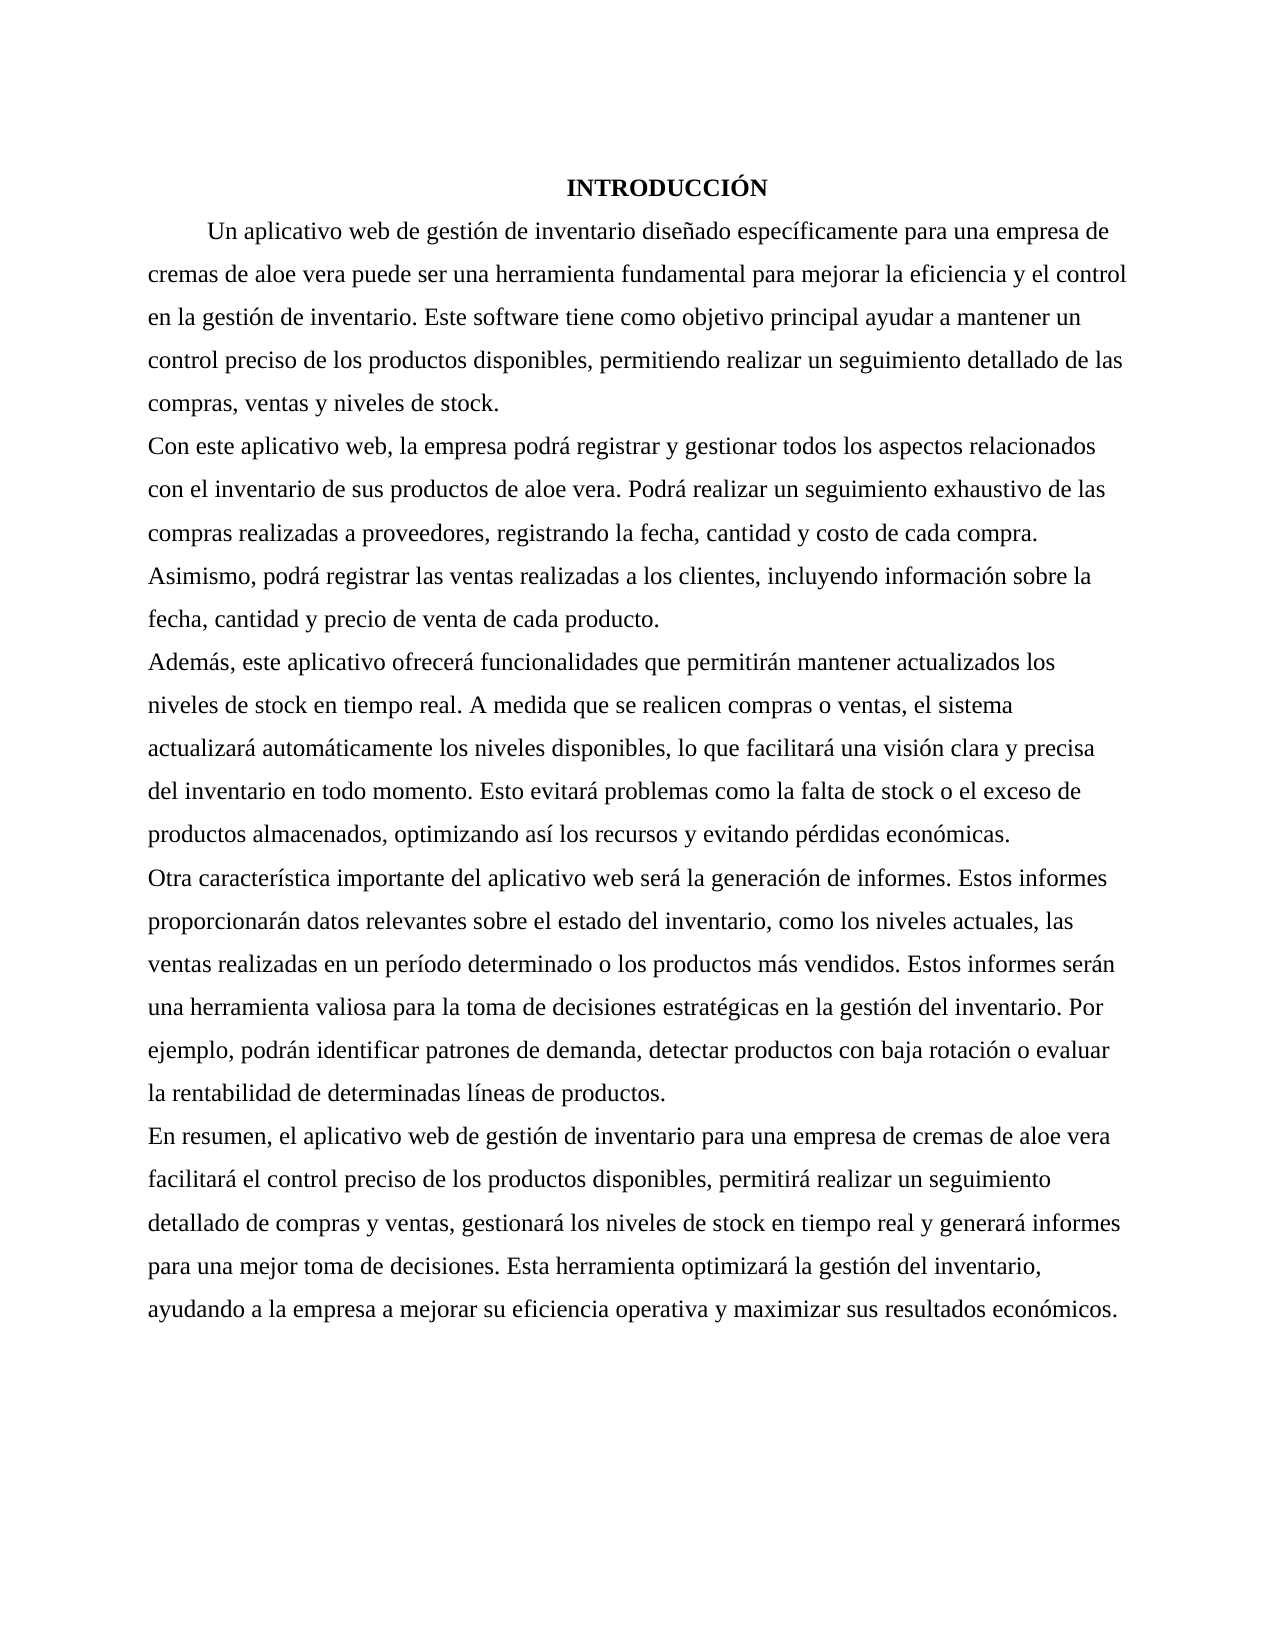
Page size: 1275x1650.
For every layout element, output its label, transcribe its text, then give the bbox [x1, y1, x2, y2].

text Con este aplicativo web, la empresa podrá registrar y gestionar todos los aspectos relacionados con el inventario de sus productos de aloe vera. Podrá realizar un seguimiento exhaustivo de las compras realizadas a proveedores, registrando la fecha, cantidad y costo de cada compra. Asimismo, podrá registrar las ventas realizadas a los clientes, incluyendo información sobre la fecha, cantidad y precio de venta de cada producto. [148, 431, 1127, 633]
subtitle INTRODUCCIÓN [148, 173, 1127, 201]
text En resumen, el aplicativo web de gestión de inventario para una empresa de cremas de aloe vera facilitará el control preciso de los productos disponibles, permitirá realizar un seguimiento detallado de compras y ventas, gestionará los niveles de stock en tiempo real y generará informes para una mejor toma de decisiones. Esta herramienta optimizará la gestión del inventario, ayudando a la empresa a mejorar su eficiencia operativa y maximizar sus resultados económicos. [148, 1121, 1127, 1323]
text Además, este aplicativo ofrecerá funcionalidades que permitirán mantener actualizados los niveles de stock en tiempo real. A medida que se realicen compras o ventas, el sistema actualizará automáticamente los niveles disponibles, lo que facilitará una visión clara y precisa del inventario en todo momento. Esto evitará problemas como la falta de stock o el exceso de productos almacenados, optimizando así los recursos y evitando pérdidas económicas. [148, 647, 1127, 848]
text Un aplicativo web de gestión de inventario diseñado específicamente para una empresa de cremas de aloe vera puede ser una herramienta fundamental para mejorar la eficiencia y el control en la gestión de inventario. Este software tiene como objetivo principal ayudar a mantener un control preciso de los productos disponibles, permitiendo realizar un seguimiento detallado de las compras, ventas y niveles de stock. [148, 216, 1127, 417]
text Otra característica importante del aplicativo web será la generación de informes. Estos informes proporcionarán datos relevantes sobre el estado del inventario, como los niveles actuales, las ventas realizadas en un período determinado o los productos más vendidos. Estos informes serán una herramienta valiosa para la toma de decisiones estratégicas en la gestión del inventario. Por ejemplo, podrán identificar patrones de demanda, detectar productos con baja rotación o evaluar la rentabilidad de determinadas líneas de productos. [148, 863, 1127, 1107]
